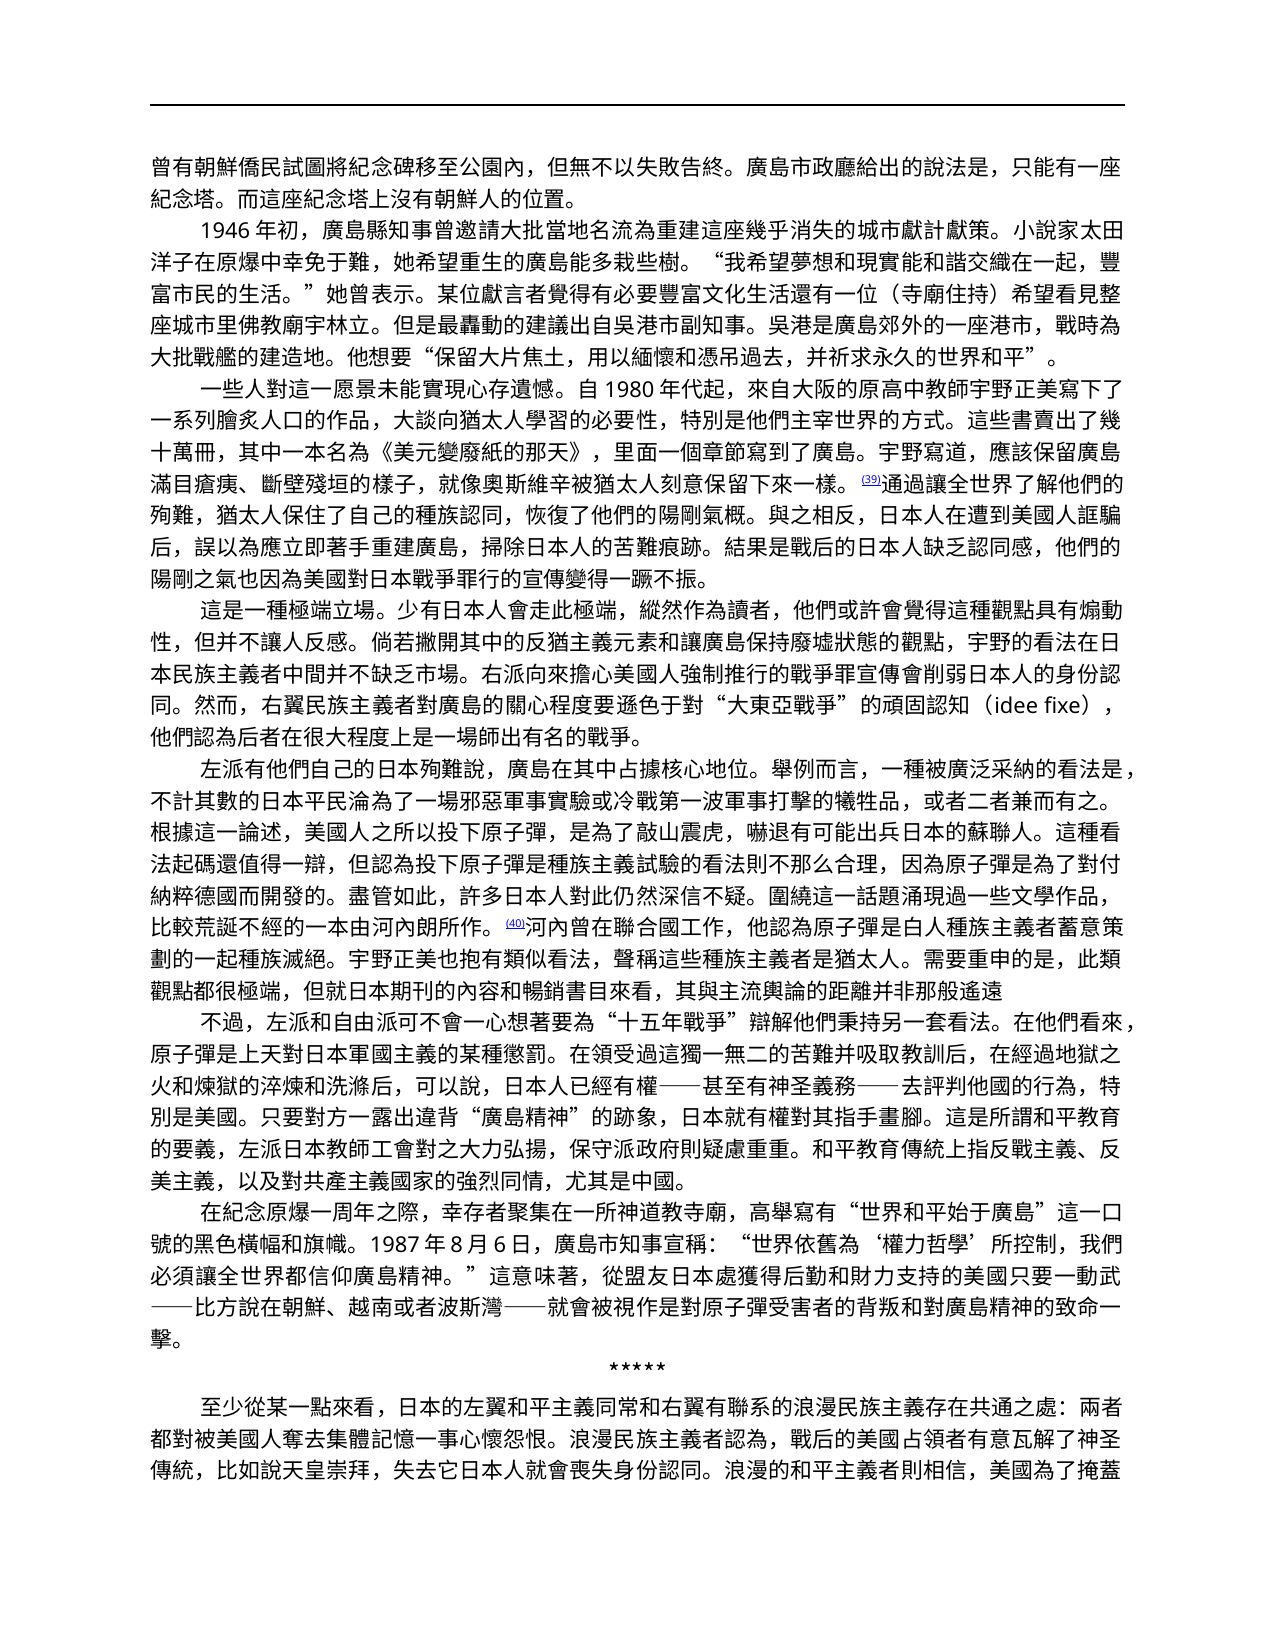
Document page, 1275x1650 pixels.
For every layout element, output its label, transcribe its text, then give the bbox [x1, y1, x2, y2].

text 1946年初，廣島縣知事曾邀請大批當地名流為重建這座幾乎消失的城市獻計獻策。小說家太田洋子在原爆中幸免于難，她希望重生的廣島能多栽些樹。“我希望夢想和現實能和諧交織在一起，豐富市民的生活。”她曾表示。某位獻言者覺得有必要豐富文化生活還有一位（寺廟住持）希望看見整座城市里佛教廟宇林立。但是最轟動的建議出自吳港市副知事。吳港是廣島郊外的一座港市，戰時為大批戰艦的建造地。他想要“保留大片焦土，用以緬懷和憑吊過去，并祈求永久的世界和平”。 [150, 213, 1125, 372]
text 不過，左派和自由派可不會一心想著要為“十五年戰爭”辯解他們秉持另一套看法。在他們看來，原子彈是上天對日本軍國主義的某種懲罰。在領受過這獨一無二的苦難并吸取教訓后，在經過地獄之火和煉獄的淬煉和洗滌后，可以說，日本人已經有權——甚至有神圣義務——去評判他國的行為，特別是美國。只要對方一露出違背“廣島精神”的跡象，日本就有權對其指手畫腳。這是所謂和平教育的要義，左派日本教師工會對之大力弘揚，保守派政府則疑慮重重。和平教育傳統上指反戰主義、反美主義，以及對共產主義國家的強烈同情，尤其是中國。 [150, 1005, 1125, 1195]
text 這是一種極端立場。少有日本人會走此極端，縱然作為讀者，他們或許會覺得這種觀點具有煽動性，但并不讓人反感。倘若撇開其中的反猶主義元素和讓廣島保持廢墟狀態的觀點，宇野的看法在日本民族主義者中間并不缺乏市場。右派向來擔心美國人強制推行的戰爭罪宣傳會削弱日本人的身份認同。然而，右翼民族主義者對廣島的關心程度要遜色于對“大東亞戰爭”的頑固認知（idee fixe），他們認為后者在很大程度上是一場師出有名的戰爭。 [150, 593, 1125, 752]
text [150, 150, 1125, 213]
text 左派有他們自己的日本殉難說，廣島在其中占據核心地位。舉例而言，一種被廣泛采納的看法是，不計其數的日本平民淪為了一場邪惡軍事實驗或冷戰第一波軍事打擊的犧牲品，或者二者兼而有之。根據這一論述，美國人之所以投下原子彈，是為了敲山震虎，嚇退有可能出兵日本的蘇聯人。這種看法起碼還值得一辯，但認為投下原子彈是種族主義試驗的看法則不那么合理，因為原子彈是為了對付納粹德國而開發的。盡管如此，許多日本人對此仍然深信不疑。圍繞這一話題涌現過一些文學作品，比較荒誕不經的一本由河內朗所作。(40)河內曾在聯合國工作，他認為原子彈是白人種族主義者蓄意策劃的一起種族滅絕。宇野正美也抱有類似看法，聲稱這些種族主義者是猶太人。需要重申的是，此類觀點都很極端，但就日本期刊的內容和暢銷書目來看，其與主流輿論的距離并非那般遙遠 [150, 752, 1125, 1005]
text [150, 1390, 1125, 1485]
text ***** [150, 1354, 1125, 1390]
text 一些人對這一愿景未能實現心存遺憾。自1980年代起，來自大阪的原高中教師宇野正美寫下了一系列膾炙人口的作品，大談向猶太人學習的必要性，特別是他們主宰世界的方式。這些書賣出了幾十萬冊，其中一本名為《美元變廢紙的那天》，里面一個章節寫到了廣島。宇野寫道，應該保留廣島滿目瘡痍、斷壁殘垣的樣子，就像奧斯維辛被猶太人刻意保留下來一樣。(39)通過讓全世界了解他們的殉難，猶太人保住了自己的種族認同，恢復了他們的陽剛氣概。與之相反，日本人在遭到美國人誆騙后，誤以為應立即著手重建廣島，掃除日本人的苦難痕跡。結果是戰后的日本人缺乏認同感，他們的陽剛之氣也因為美國對日本戰爭罪行的宣傳變得一蹶不振。 [150, 372, 1125, 593]
text 在紀念原爆一周年之際，幸存者聚集在一所神道教寺廟，高舉寫有“世界和平始于廣島”這一口號的黑色橫幅和旗幟。1987年8月6日，廣島市知事宣稱：“世界依舊為‘權力哲學’所控制，我們必須讓全世界都信仰廣島精神。”這意味著，從盟友日本處獲得后勤和財力支持的美國只要一動武——比方說在朝鮮、越南或者波斯灣——就會被視作是對原子彈受害者的背叛和對廣島精神的致命一擊。 [150, 1195, 1125, 1354]
